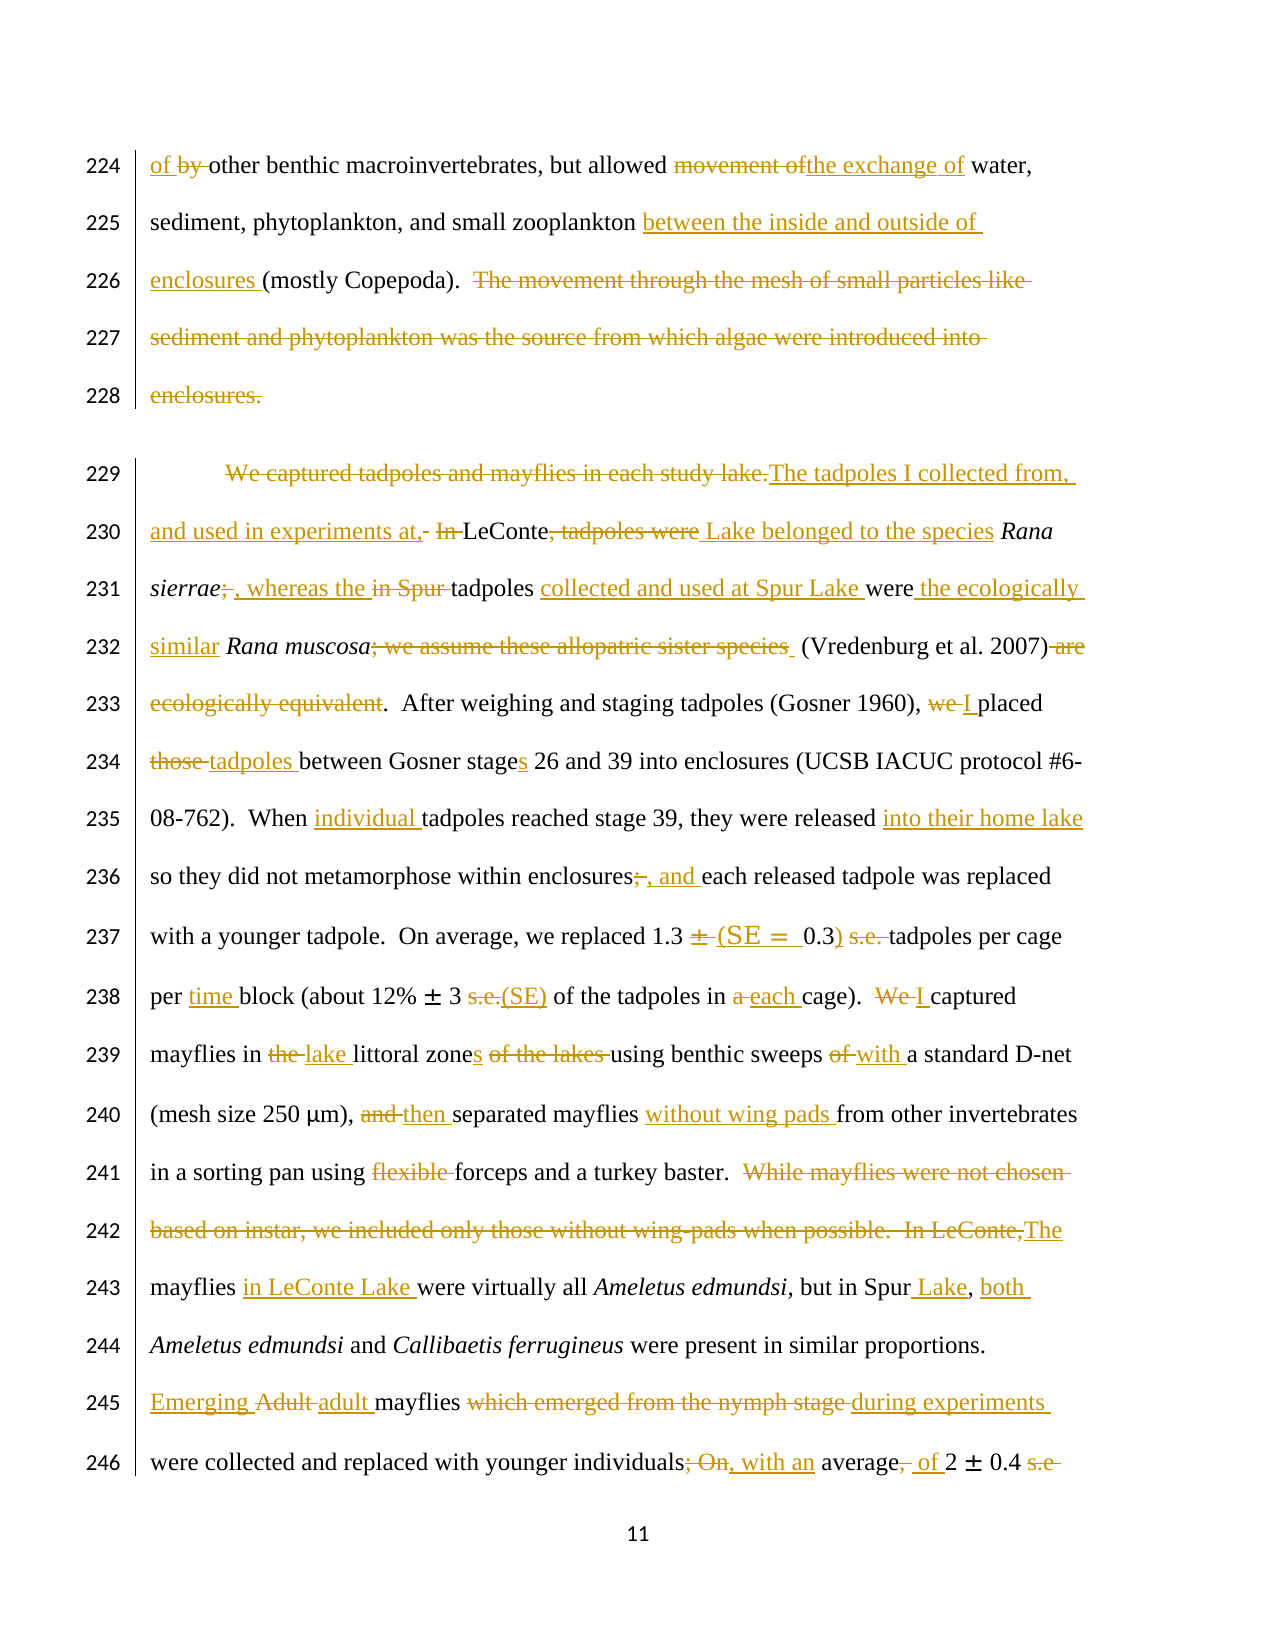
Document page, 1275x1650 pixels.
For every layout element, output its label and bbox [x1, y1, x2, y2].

text [150, 150, 1087, 409]
text [150, 458, 1087, 1476]
